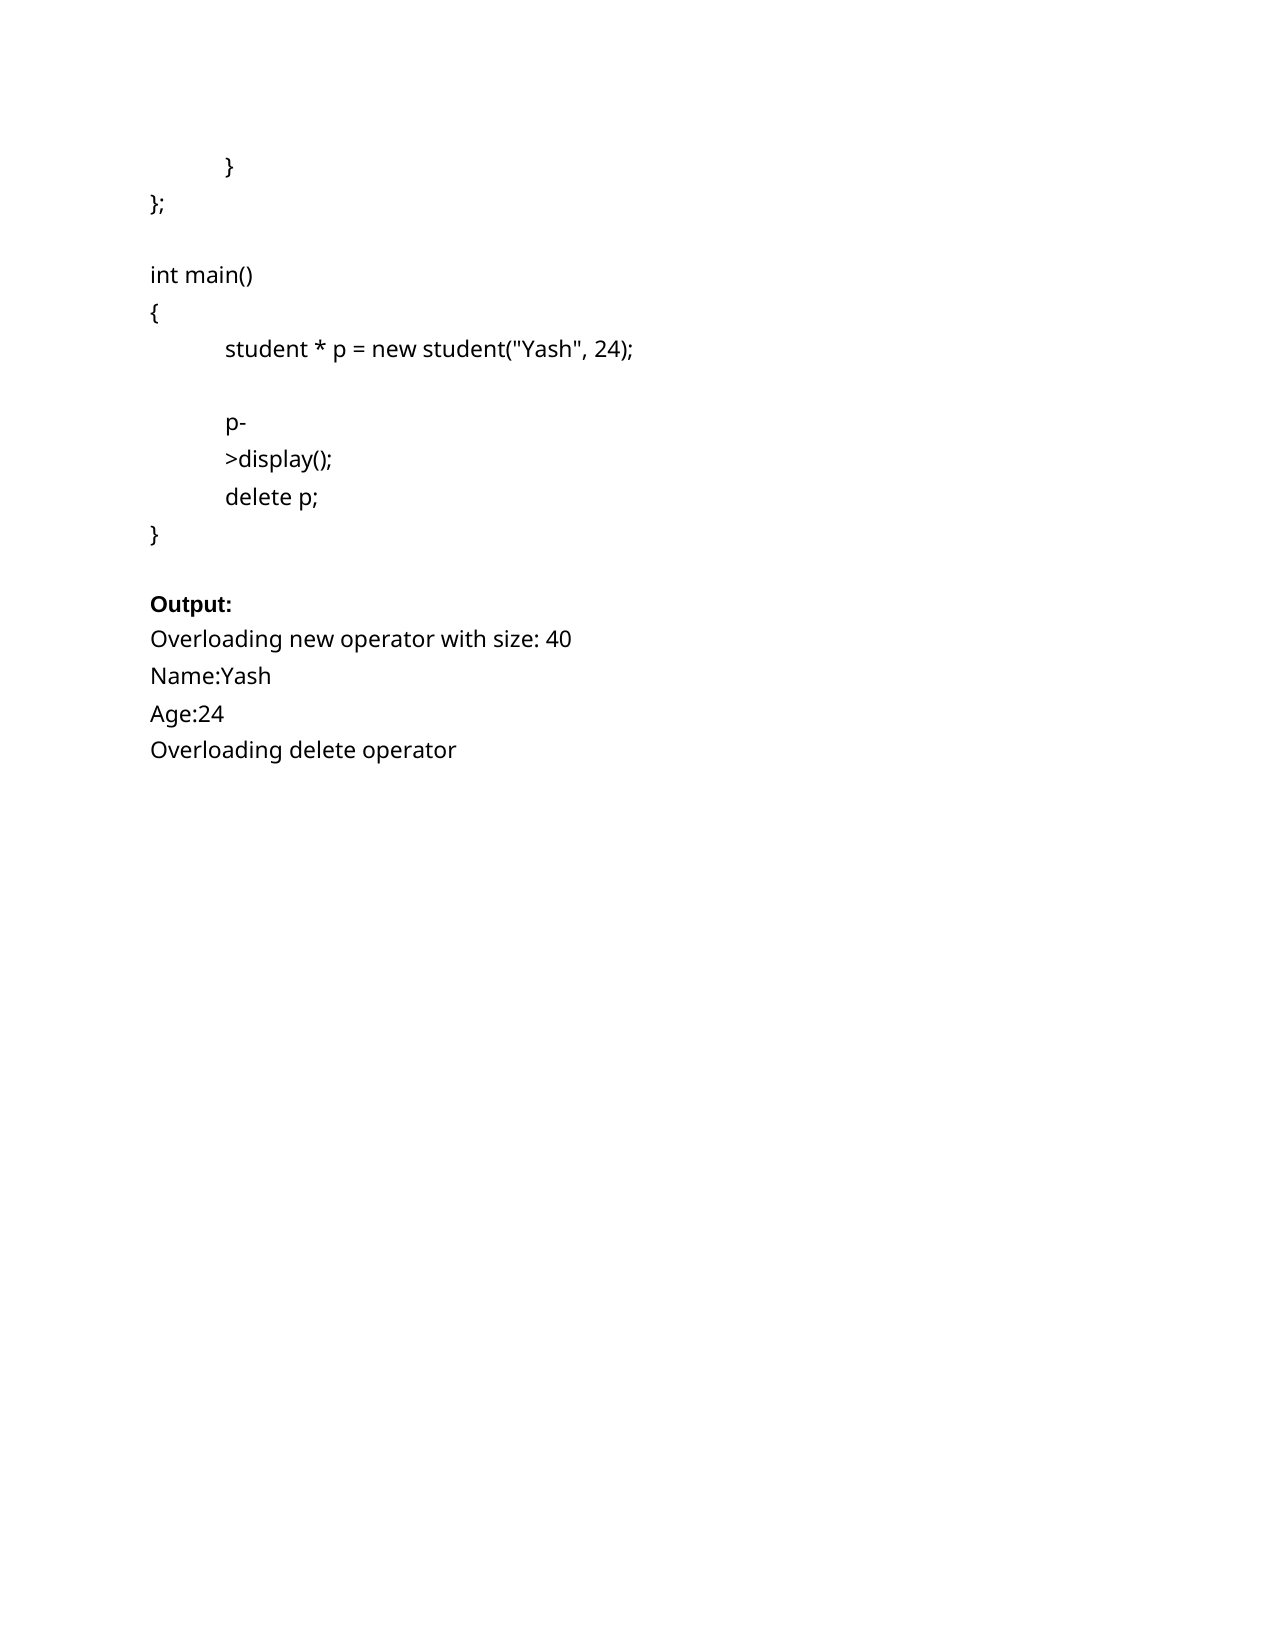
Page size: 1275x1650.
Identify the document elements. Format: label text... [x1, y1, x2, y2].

text { [150, 296, 1139, 327]
text student * p = new student("Yash", 24); [225, 333, 1139, 364]
subtitle Output: [150, 591, 1139, 617]
text Age:24 [150, 698, 1139, 729]
text } [150, 518, 1139, 549]
text } [225, 150, 1139, 181]
text Overloading delete operator [150, 734, 1139, 766]
text p->display(); delete p; [225, 406, 352, 512]
text int main() [150, 259, 1139, 291]
text Overloading new operator with size: 40 Name:Yash [150, 623, 648, 692]
text }; [150, 186, 1139, 218]
